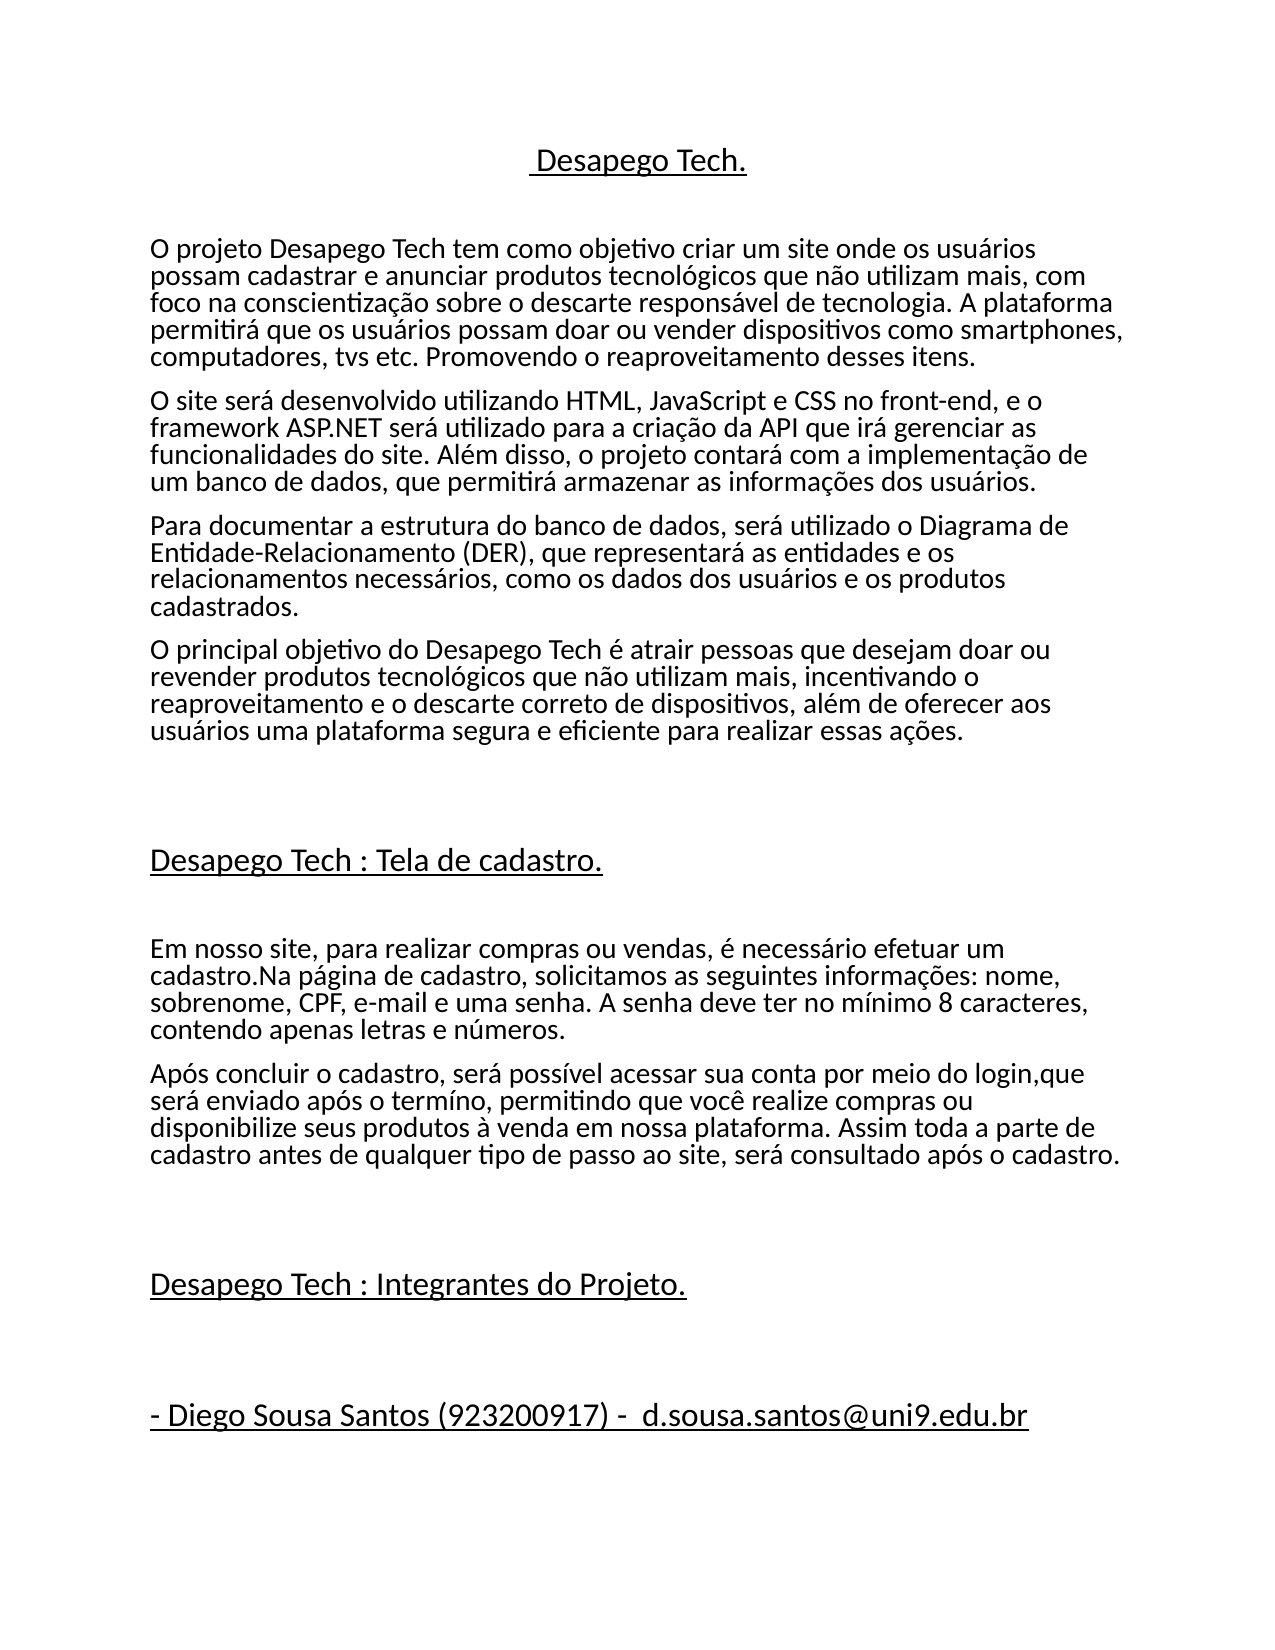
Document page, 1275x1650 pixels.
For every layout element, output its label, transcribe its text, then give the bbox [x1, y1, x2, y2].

text Após concluir o cadastro, será possível acessar sua conta por meio do login,que será enviado após o termíno, permitindo que você realize compras ou disponibilize seus produtos à venda em nossa plataforma. Assim toda a parte de cadastro antes de qualquer tipo de passo ao site, será consultado após o cadastro. [150, 1062, 1125, 1170]
text O site será desenvolvido utilizando HTML, JavaScript e CSS no front-end, e o framework ASP.NET será utilizado para a criação da API que irá gerenciar as funcionalidades do site. Além disso, o projeto contará com a implementação de um banco de dados, que permitirá armazenar as informações dos usuários. [150, 389, 1125, 497]
text Para documentar a estrutura do banco de dados, será utilizado o Diagrama de Entidade-Relacionamento (DER), que representará as entidades e os relacionamentos necessários, como os dados dos usuários e os produtos cadastrados. [150, 513, 1125, 621]
text Desapego Tech. [150, 150, 1125, 177]
text - Diego Sousa Santos (923200917) - d.sousa.santos@uni9.edu.br [221, 1404, 1125, 1432]
text Em nosso site, para realizar compras ou vendas, é necessário efetuar um cadastro.Na página de cadastro, solicitamos as seguintes informações: nome, sobrenome, CPF, e-mail e uma senha. A senha deve ter no mínimo 8 caracteres, contendo apenas letras e números. [150, 937, 1125, 1045]
text Desapego Tech : Integrantes do Projeto. [150, 1274, 1125, 1301]
text - Diego Sousa Santos (923200917) - d.sousa.santos@uni9.edu.br [150, 1404, 442, 1429]
text Desapego Tech : Tela de cadastro. [150, 850, 1125, 877]
text O principal objetivo do Desapego Tech é atrair pessoas que desejam doar ou revender produtos tecnológicos que não utilizam mais, incentivando o reaproveitamento e o descarte correto de dispositivos, além de oferecer aos usuários uma plataforma segura e eficiente para realizar essas ações. [150, 638, 1125, 746]
text O projeto Desapego Tech tem como objetivo criar um site onde os usuários possam cadastrar e anunciar produtos tecnológicos que não utilizam mais, com foco na conscientização sobre o descarte responsável de tecnologia. A plataforma permitirá que os usuários possam doar ou vender dispositivos como smartphones, computadores, tvs etc. Promovendo o reaproveitamento desses itens. [150, 237, 1125, 372]
